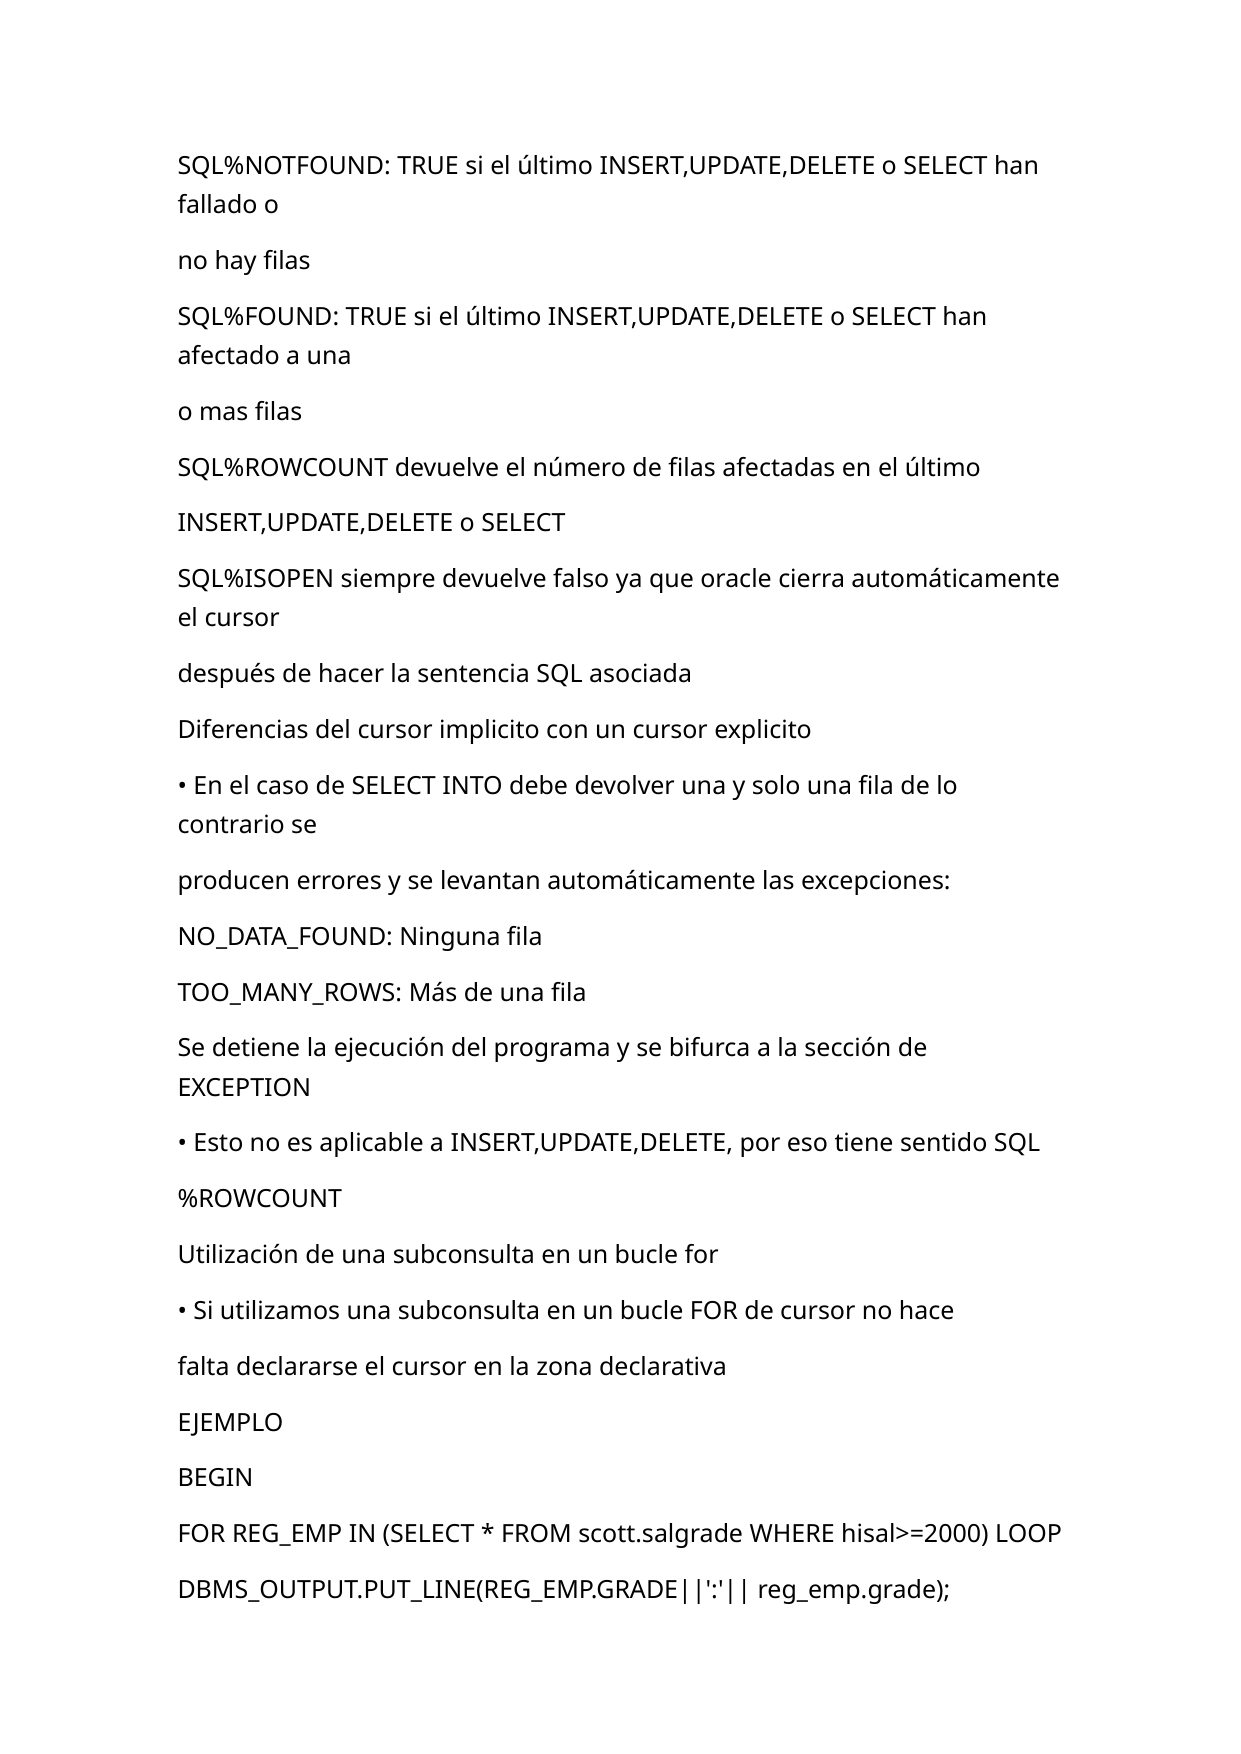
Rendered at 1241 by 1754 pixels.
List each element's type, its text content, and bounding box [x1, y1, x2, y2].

text SQL%ROWCOUNT devuelve el número de filas afectadas en el último [177, 449, 1063, 483]
text • Si utilizamos una subconsulta en un bucle FOR de cursor no hace [177, 1293, 1063, 1327]
text • Esto no es aplicable a INSERT,UPDATE,DELETE, por eso tiene sentido SQL [177, 1125, 1063, 1159]
text • En el caso de SELECT INTO debe devolver una y solo una fila de lo contrario se [177, 768, 1063, 841]
text Utilización de una subconsulta en un bucle for [177, 1237, 1063, 1271]
text TOO_MANY_ROWS: Más de una fila [177, 974, 1063, 1008]
text %ROWCOUNT [177, 1181, 1063, 1215]
text SQL%ISOPEN siempre devuelve falso ya que oracle cierra automáticamente el cursor [177, 561, 1063, 634]
text DBMS_OUTPUT.PUT_LINE(REG_EMP.GRADE||':'|| reg_emp.grade); [177, 1572, 1063, 1606]
text EJEMPLO [177, 1404, 1063, 1438]
text Diferencias del cursor implicito con un cursor explicito [177, 712, 1063, 746]
text FOR REG_EMP IN (SELECT * FROM scott.salgrade WHERE hisal>=2000) LOOP [177, 1516, 1063, 1550]
text BEGIN [177, 1460, 1063, 1494]
text SQL%FOUND: TRUE si el último INSERT,UPDATE,DELETE o SELECT han afectado a una [177, 298, 1063, 372]
text o mas filas [177, 393, 1063, 427]
text falta declararse el cursor en la zona declarativa [177, 1348, 1063, 1382]
text después de hacer la sentencia SQL asociada [177, 656, 1063, 690]
text INSERT,UPDATE,DELETE o SELECT [177, 505, 1063, 539]
text producen errores y se levantan automáticamente las excepciones: [177, 863, 1063, 897]
text Se detiene la ejecución del programa y se bifurca a la sección de EXCEPTION [177, 1030, 1063, 1103]
text no hay filas [177, 243, 1063, 277]
text NO_DATA_FOUND: Ninguna fila [177, 918, 1063, 952]
text SQL%NOTFOUND: TRUE si el último INSERT,UPDATE,DELETE o SELECT han fallado o [177, 148, 1063, 221]
